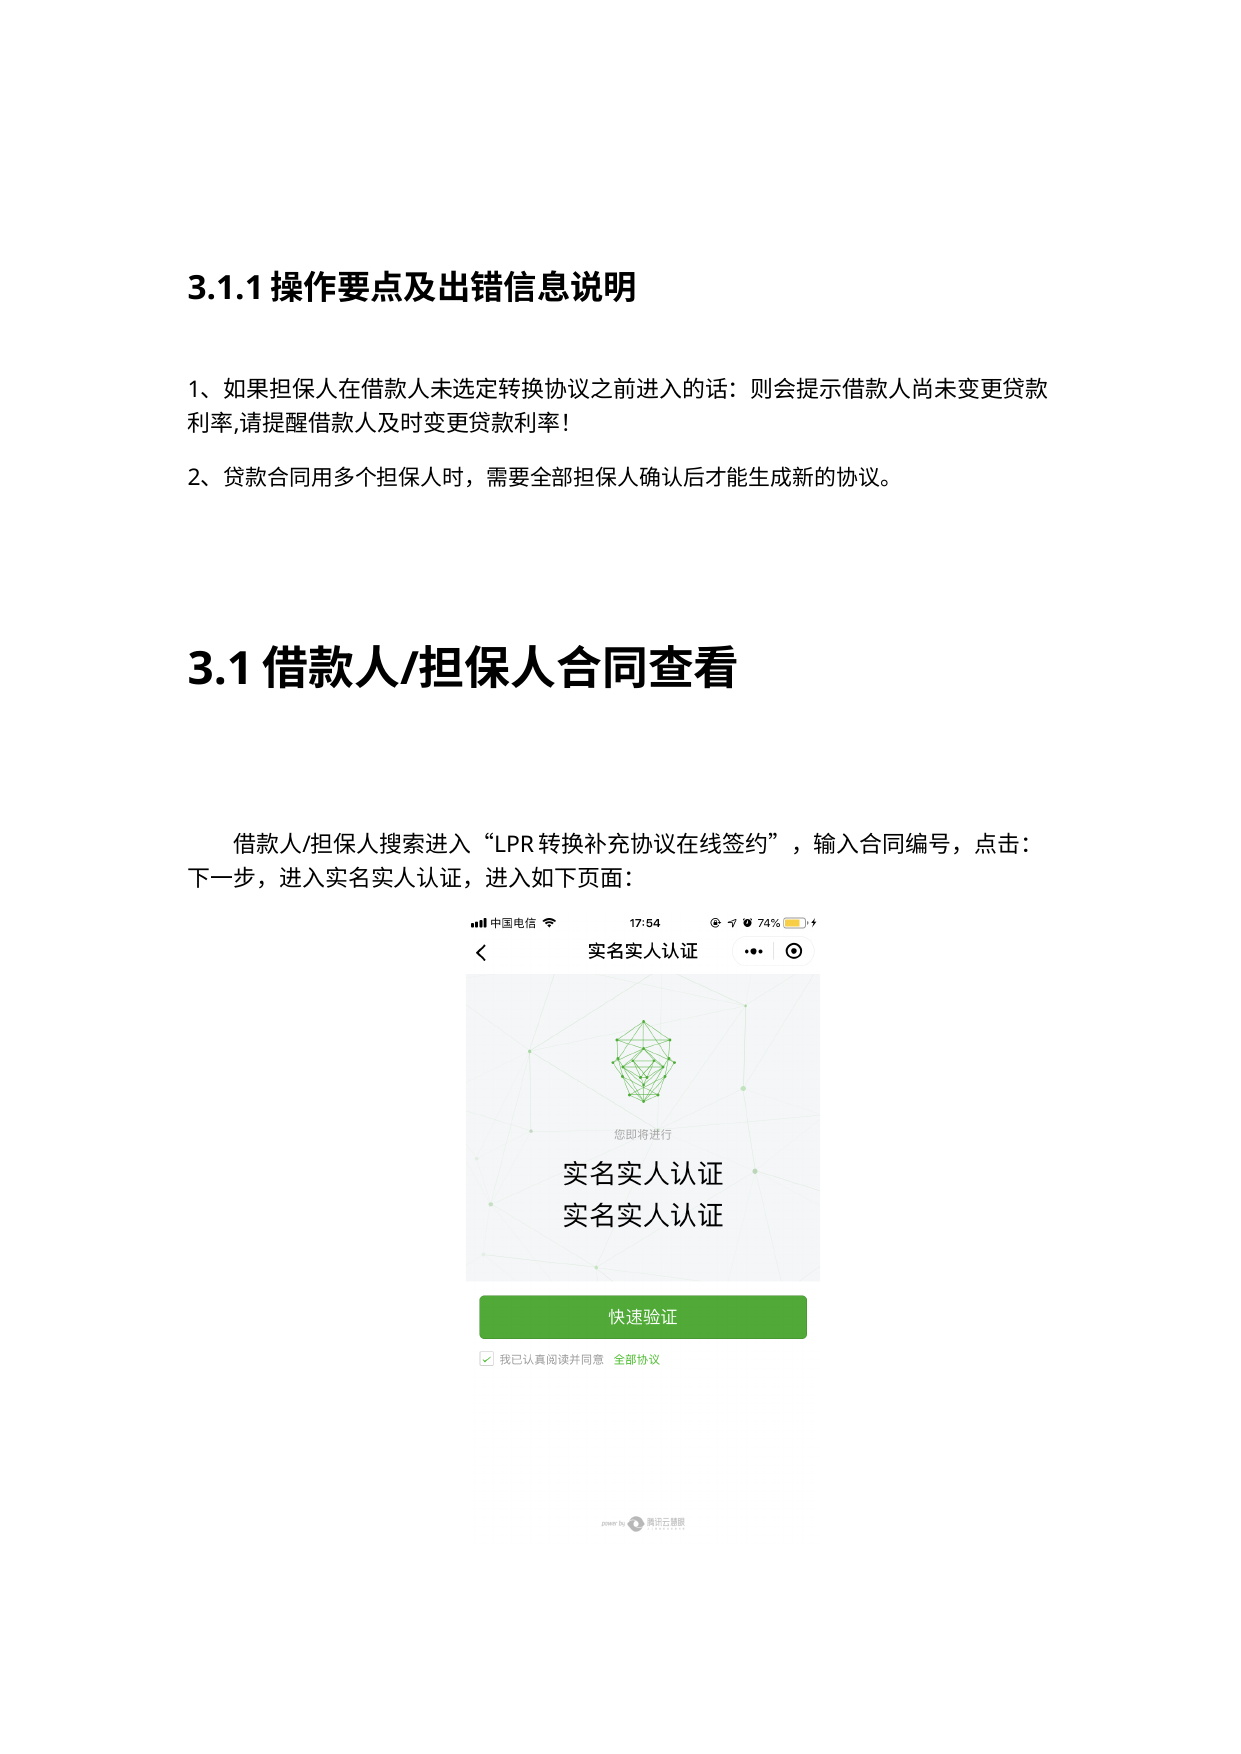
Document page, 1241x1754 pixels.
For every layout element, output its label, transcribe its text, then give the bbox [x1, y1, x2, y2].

text 借款人/担保人搜索进入“LPR转换补充协议在线签约”，输入合同编号，点击：下一步，进入实名实人认证，进入如下页面： [187, 826, 1053, 893]
subtitle 3.1借款人/担保人合同查看 [187, 632, 1053, 698]
picture [465, 913, 821, 1544]
subtitle 3.1.1操作要点及出错信息说明 [187, 260, 1053, 309]
text 2、贷款合同用多个担保人时，需要全部担保人确认后才能生成新的协议。 [187, 459, 1053, 492]
text 1、如果担保人在借款人未选定转换协议之前进入的话：则会提示借款人尚未变更贷款利率,请提醒借款人及时变更贷款利率！ [187, 371, 1053, 438]
